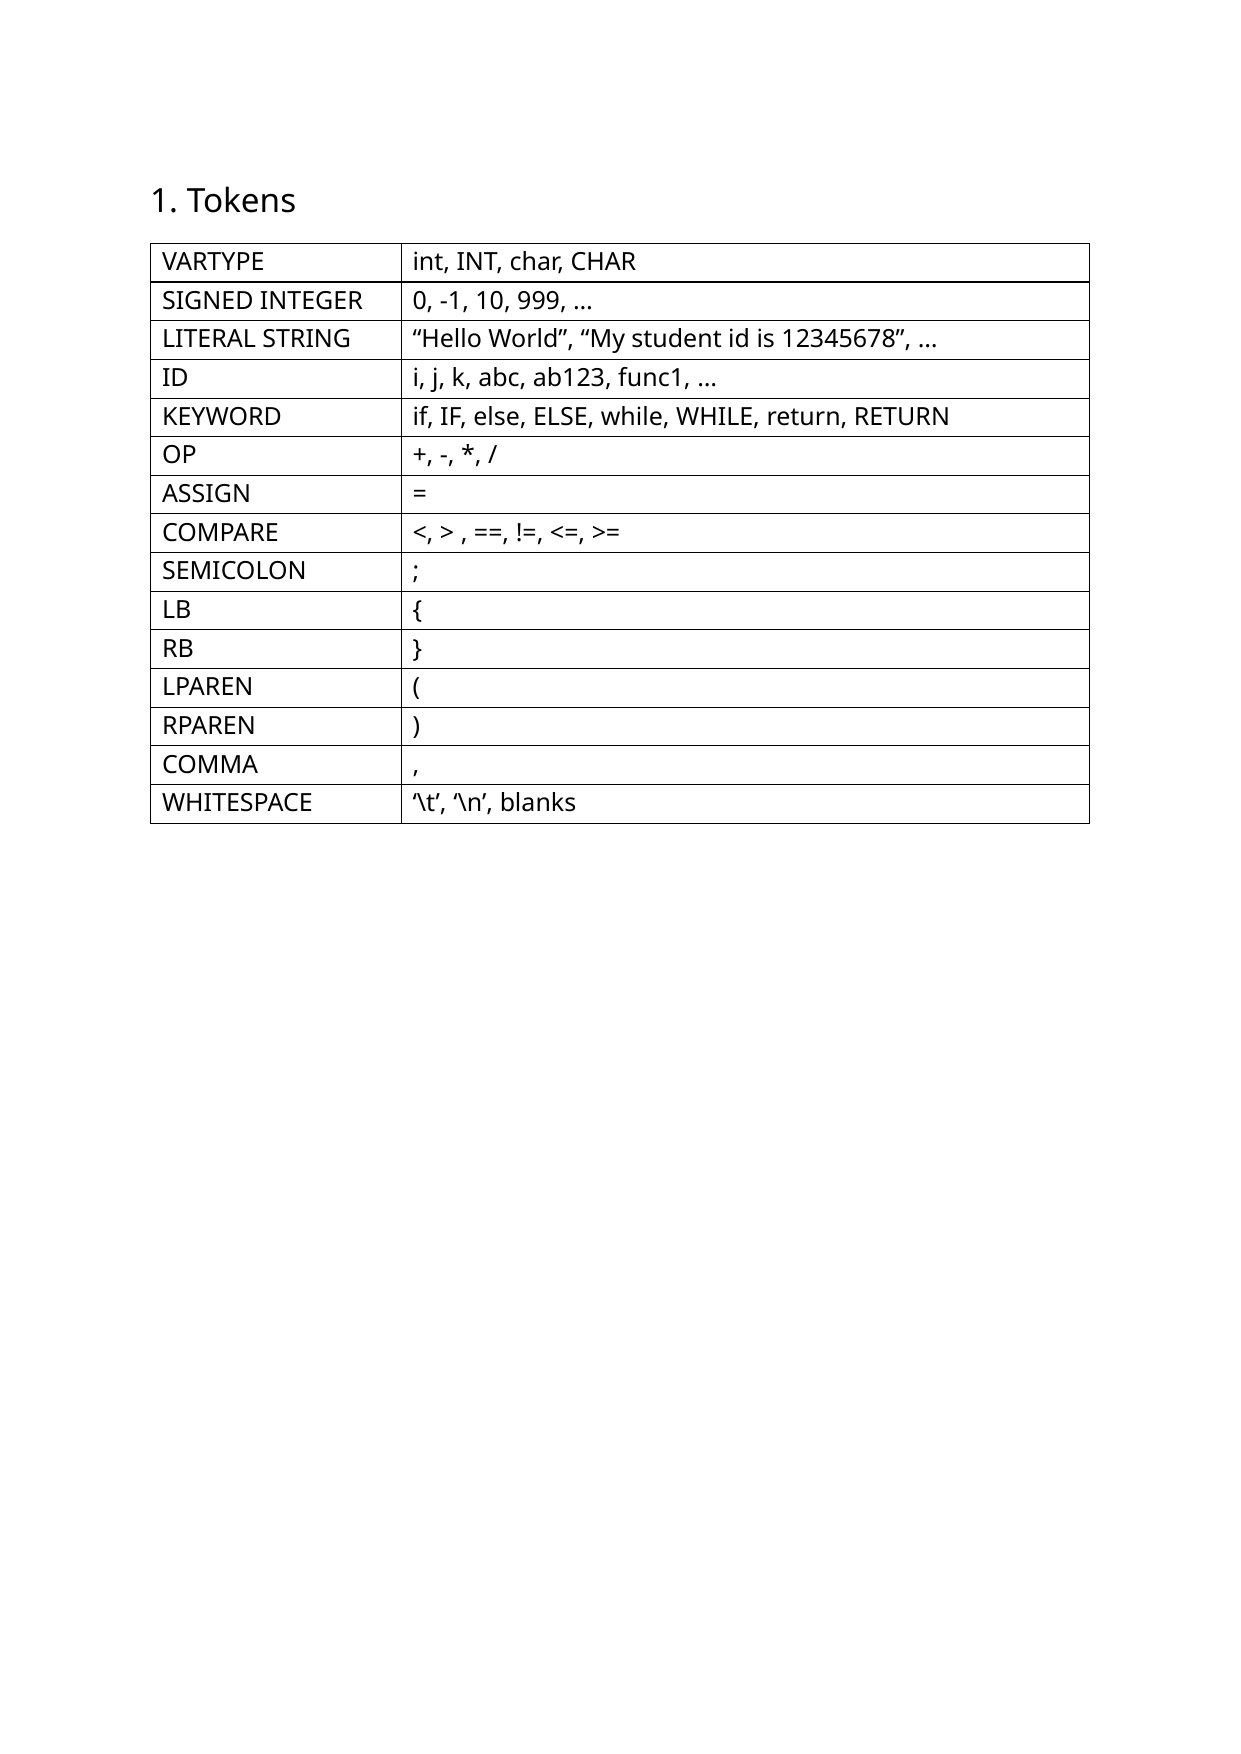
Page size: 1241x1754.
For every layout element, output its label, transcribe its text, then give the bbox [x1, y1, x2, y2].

table_cell { [402, 592, 1089, 629]
table_cell RPAREN [151, 708, 401, 745]
table_cell ; [402, 553, 1089, 591]
table_cell SIGNED INTEGER [151, 283, 401, 320]
table_cell +, -, *, / [402, 437, 1089, 475]
table_cell OP [151, 437, 401, 475]
table_cell = [402, 476, 1089, 513]
table_cell COMPARE [151, 514, 401, 552]
table_cell ID [151, 360, 401, 397]
table_cell <, > , ==, !=, <=, >= [402, 514, 1089, 552]
table_cell ( [402, 669, 1089, 707]
table_cell RB [151, 630, 401, 668]
table_cell LITERAL STRING [151, 321, 401, 359]
table_cell ) [402, 708, 1089, 745]
table_cell , [402, 746, 1089, 784]
table_cell ASSIGN [151, 476, 401, 513]
table_cell KEYWORD [151, 399, 401, 436]
table_cell LB [151, 592, 401, 629]
table_cell i, j, k, abc, ab123, func1, … [402, 360, 1089, 397]
text 1. Tokens [150, 177, 1090, 223]
table_header VARTYPE [151, 244, 401, 281]
table_cell “Hello World”, “My student id is 12345678”, … [402, 321, 1089, 359]
table_cell } [402, 630, 1089, 668]
table_cell COMMA [151, 746, 401, 784]
table_cell ‘\t’, ‘\n’, blanks [402, 785, 1089, 822]
table_cell WHITESPACE [151, 785, 401, 822]
table_cell SEMICOLON [151, 553, 401, 591]
table_cell LPAREN [151, 669, 401, 707]
table_header int, INT, char, CHAR [402, 244, 1089, 281]
table_cell 0, -1, 10, 999, … [402, 283, 1089, 320]
table_cell if, IF, else, ELSE, while, WHILE, return, RETURN [402, 399, 1089, 436]
